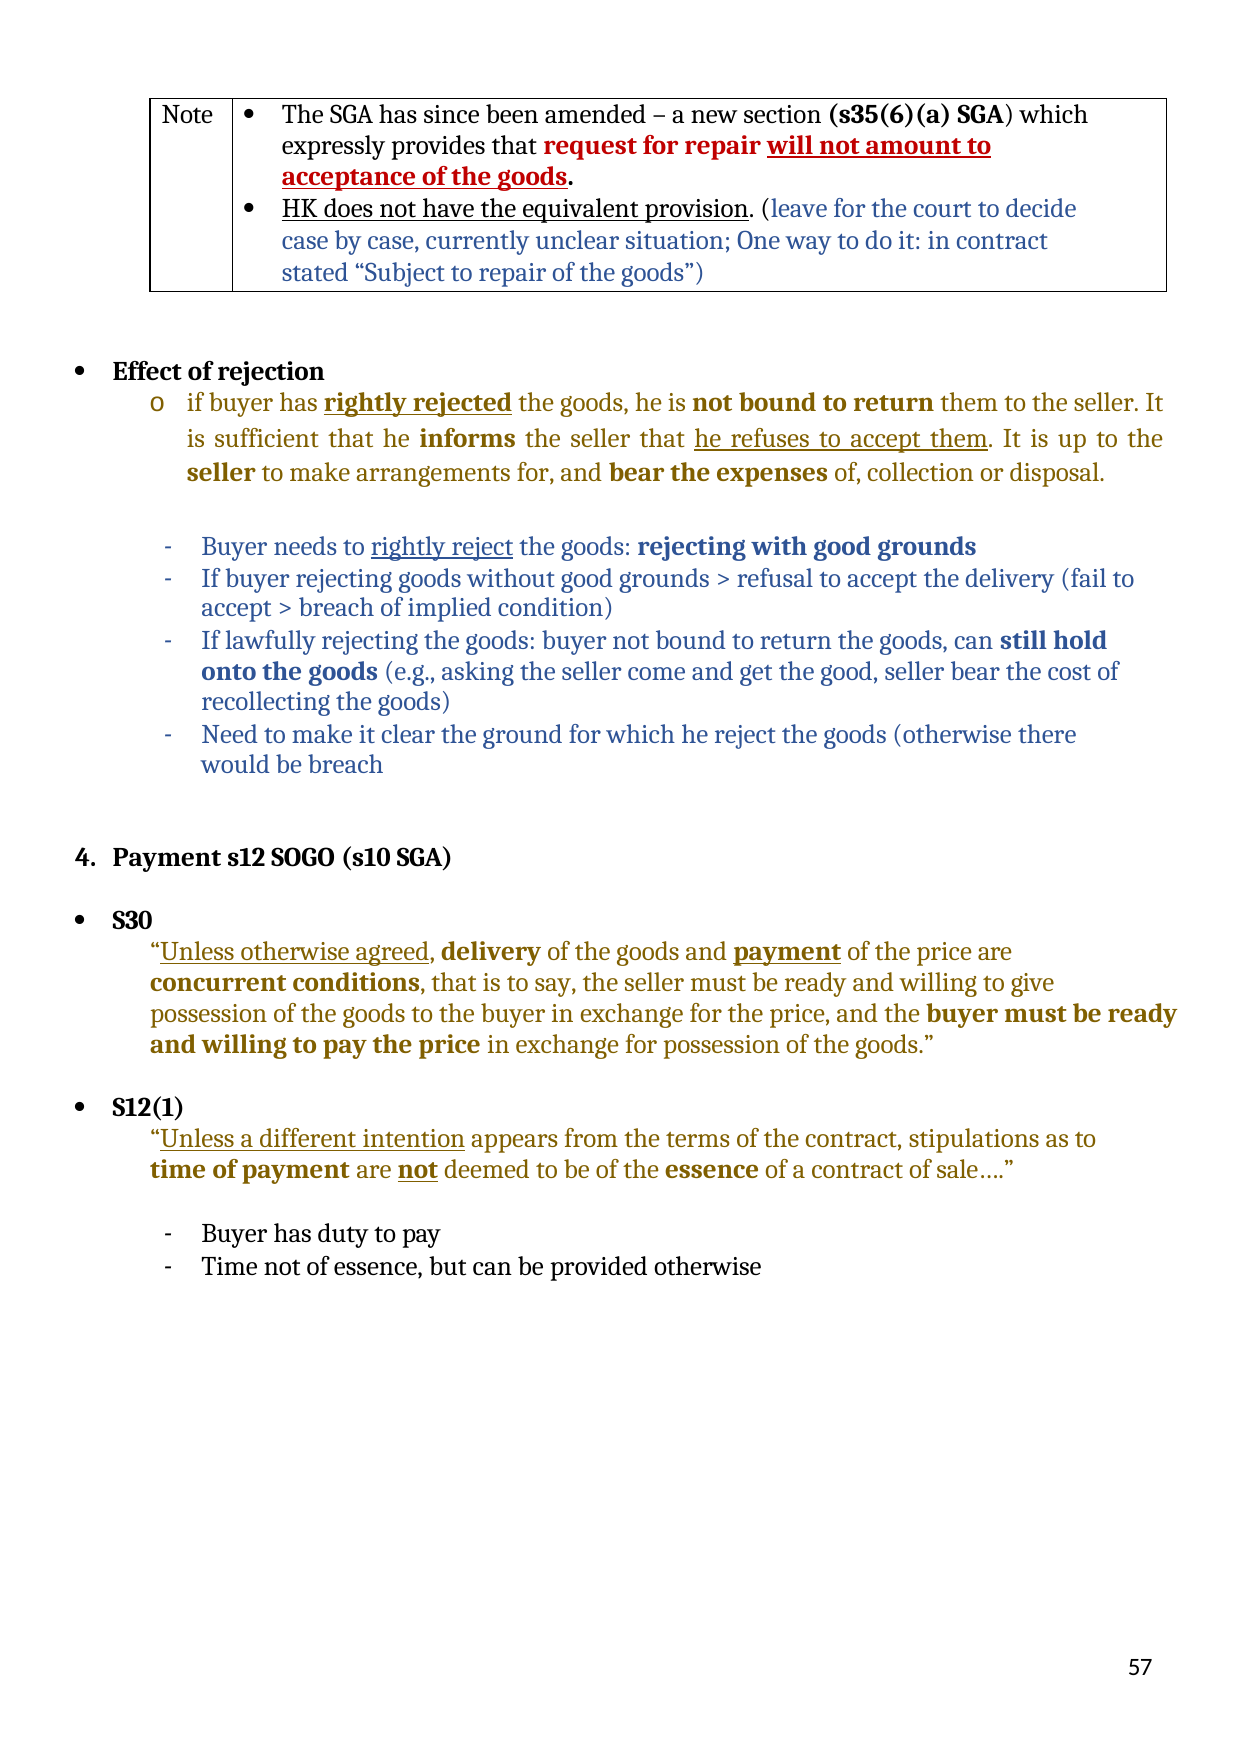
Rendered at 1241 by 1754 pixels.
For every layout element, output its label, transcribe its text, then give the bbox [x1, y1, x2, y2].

table_cell Note [151, 99, 232, 291]
subtitle S12(1) [75, 1092, 1181, 1123]
list If lawfully rejecting the goods: buyer not bound to return the goods, can still hold onto the goods (e.g., asking the seller come and get the good, seller bear the cost of recollecting the goods) [163, 624, 1161, 717]
list Buyer has duty to pay [163, 1217, 1181, 1249]
subtitle S30 [75, 905, 1181, 936]
text concurrent conditions, that is to say, the seller must be ready and willing to give [150, 967, 1181, 998]
text “Unless otherwise agreed, delivery of the goods and payment of the price are [150, 936, 1181, 967]
text “Unless a different intention appears from the terms of the contract, stipulations as to [150, 1123, 1181, 1154]
text time of payment are not deemed to be of the essence of a contract of sale….” [150, 1154, 1181, 1186]
text possession of the goods to the buyer in exchange for the price, and the buyer must be ready and willing to pay the price in exchange for possession of the goods.” [150, 998, 1181, 1061]
list If buyer rejecting goods without good grounds > refusal to accept the delivery (fail to accept > breach of implied condition) [163, 562, 1146, 623]
list Time not of essence, but can be provided otherwise [163, 1249, 1181, 1282]
subtitle Effect of rejection [75, 356, 1181, 387]
list Payment s12 SOGO (s10 SGA) [75, 842, 1181, 873]
list Need to make it clear the ground for which he reject the goods (otherwise there would be breach [163, 719, 1117, 780]
list Buyer needs to rightly reject the goods: rejecting with good grounds [163, 529, 1181, 562]
table_cell The SGA has since been amended – a new section (s35(6)(a) SGA) which expressly provides that request for repair will not amount to acceptance of the goods. HK does not have the equivalent provision. (leave for the court to decide case by case, currently unclear situation; One way to do it: in contract stated “Subject to repair of the goods”) [233, 99, 1166, 291]
list if buyer has rightly rejected the goods, he is not bound to return them to the seller. It is sufficient that he informs the seller that he refuses to accept them. It is up to the seller to make arrangements for, and bear the expenses of, collection or disposal. [149, 387, 1163, 488]
